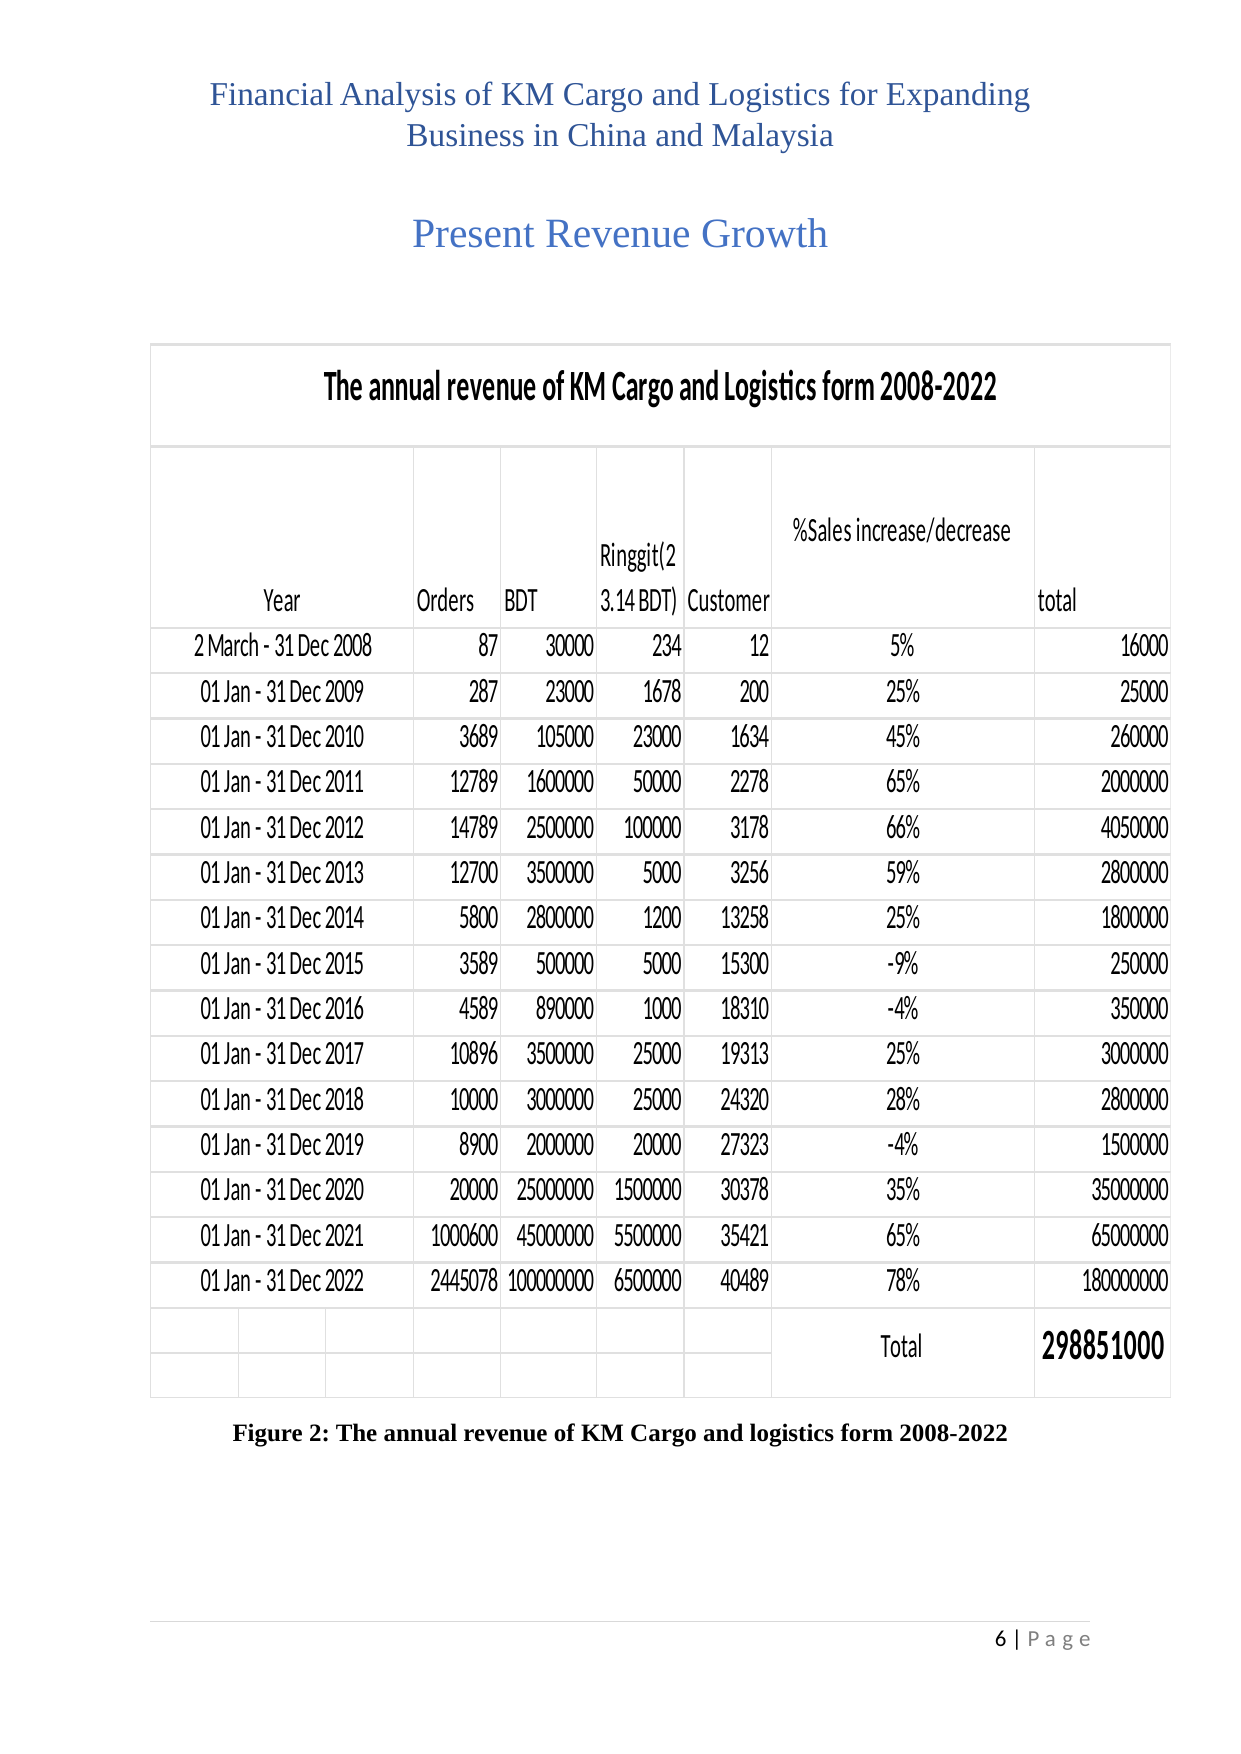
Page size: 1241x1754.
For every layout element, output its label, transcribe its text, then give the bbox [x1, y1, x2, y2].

text Figure 2: The annual revenue of KM Cargo and logistics form 2008-2022 [150, 1418, 1090, 1447]
subtitle Present Revenue Growth [150, 209, 1090, 257]
